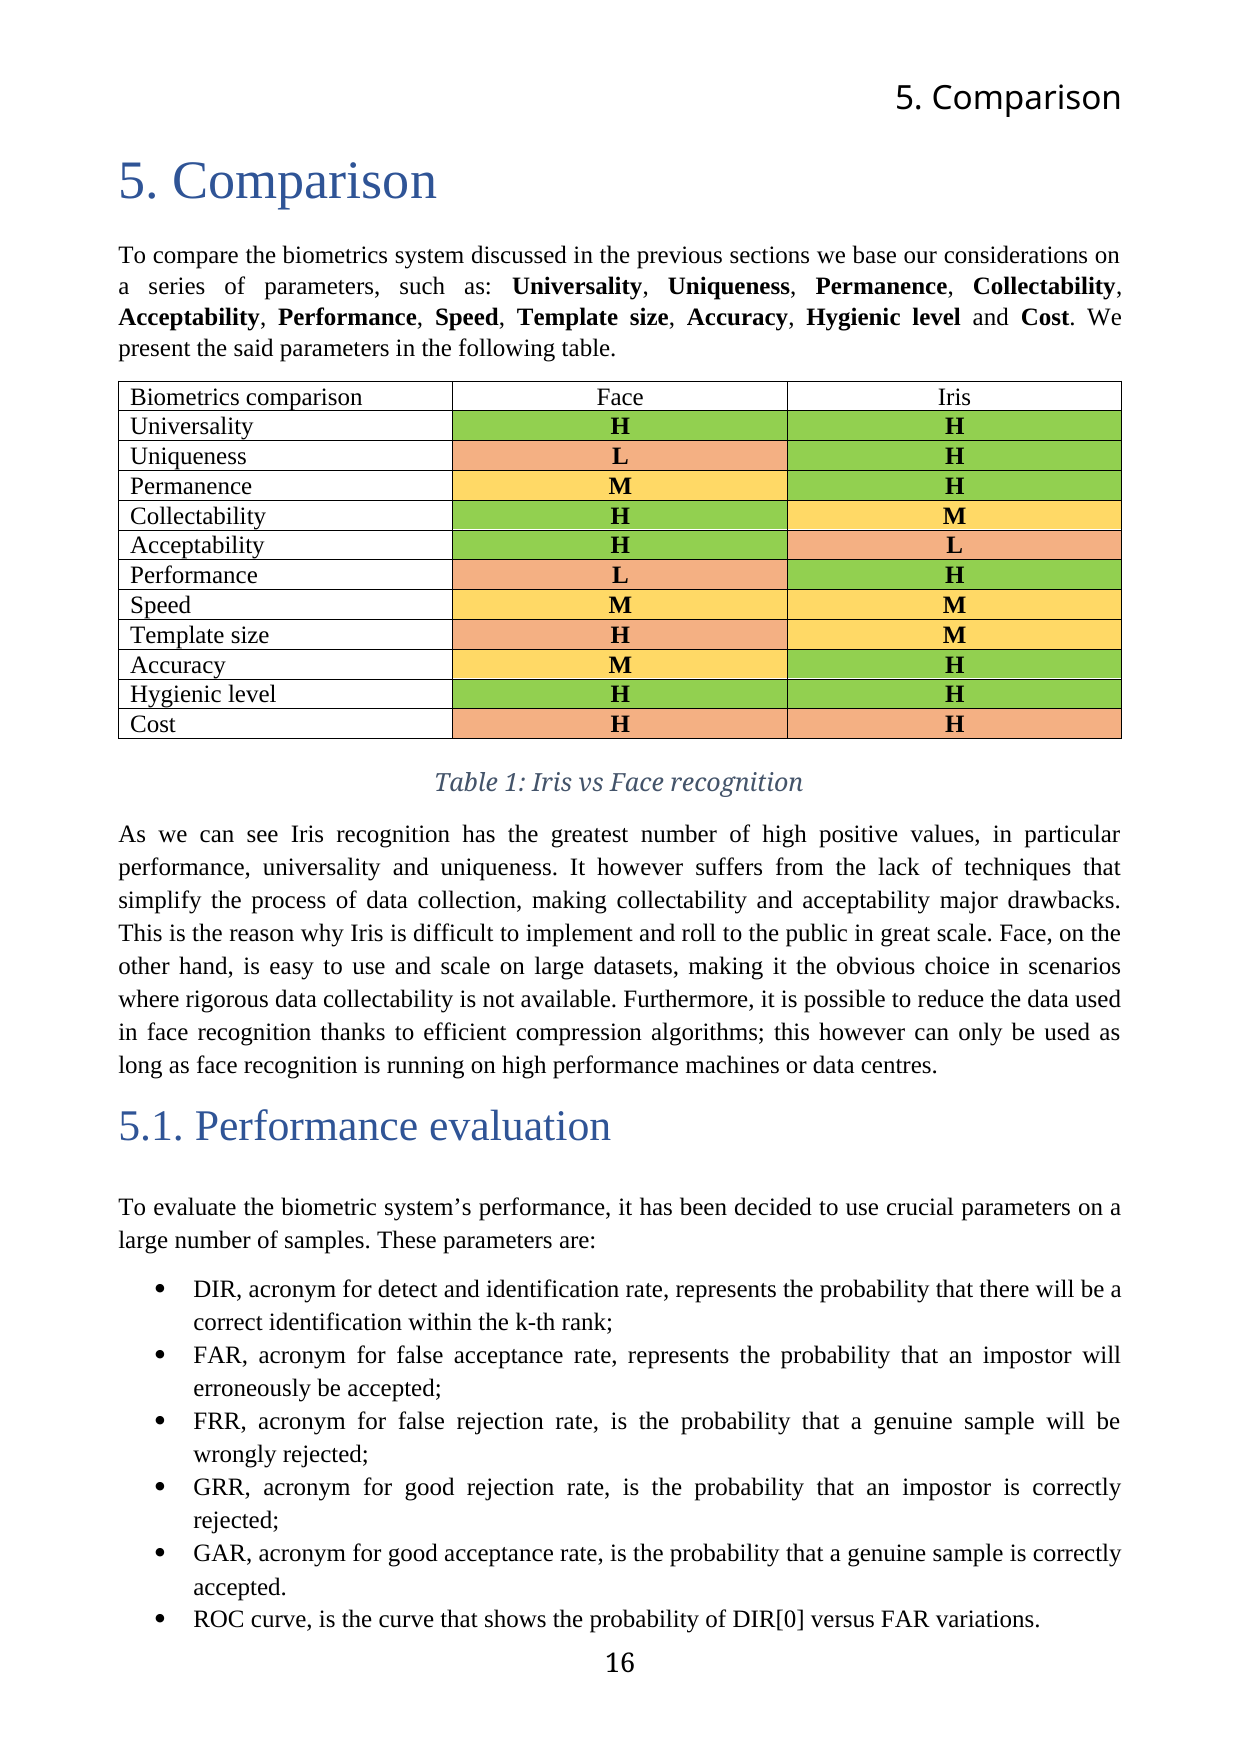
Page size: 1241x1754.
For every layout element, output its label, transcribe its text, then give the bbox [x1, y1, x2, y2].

table_cell Hygienic level [119, 680, 452, 708]
table_cell H [788, 709, 1121, 738]
table_header Biometrics comparison [119, 382, 452, 410]
table_cell Collectability [119, 501, 452, 529]
table_cell H [453, 531, 787, 559]
table_cell H [788, 560, 1121, 589]
table_cell M [453, 650, 787, 678]
table_cell H [453, 411, 787, 440]
table_cell Universality [119, 411, 452, 440]
table_cell M [453, 471, 787, 500]
table_cell M [788, 590, 1121, 619]
table_cell H [788, 411, 1121, 440]
text To compare the biometrics system discussed in the previous sections we base our considerations on a series of parameters, such as: Universality, Uniqueness, Permanence, Collectability, Acceptability, Performance, Speed, Template size, Accuracy, Hygienic level and Cost. We present the said parameters in the following table. [118, 240, 1122, 362]
table_cell L [788, 531, 1121, 559]
table_cell H [788, 471, 1121, 500]
table_cell Accuracy [119, 650, 452, 678]
list GAR, acronym for good acceptance rate, is the probability that a genuine sample is correctly accepted. [156, 1538, 1122, 1600]
table_cell Performance [119, 560, 452, 589]
table_cell Permanence [119, 471, 452, 500]
table_cell H [788, 680, 1121, 708]
table_cell H [788, 650, 1121, 678]
table_cell Uniqueness [119, 441, 452, 470]
table_cell M [788, 620, 1121, 649]
table_header Iris [788, 382, 1121, 410]
table_cell Acceptability [119, 531, 452, 559]
table_cell L [453, 560, 787, 589]
table_cell Speed [119, 590, 452, 619]
table_cell H [453, 680, 787, 708]
list ROC curve, is the curve that shows the probability of DIR[0] versus FAR variations. [156, 1604, 1122, 1633]
text As we can see Iris recognition has the greatest number of high positive values, in particular performance, universality and uniqueness. It however suffers from the lack of techniques that simplify the process of data collection, making collectability and acceptability major drawbacks. This is the reason why Iris is difficult to implement and roll to the public in great scale. Face, on the other hand, is easy to use and scale on large datasets, making it the obvious choice in scenarios where rigorous data collectability is not available. Furthermore, it is possible to reduce the data used in face recognition thanks to efficient compression algorithms; this however can only be used as long as face recognition is running on high performance machines or data centres. [118, 819, 1122, 1079]
table_cell H [453, 620, 787, 649]
list GRR, acronym for good rejection rate, is the probability that an impostor is correctly rejected; [156, 1472, 1122, 1534]
text Table 1: Iris vs Face recognition [118, 764, 1122, 798]
list FAR, acronym for false acceptance rate, represents the probability that an impostor will erroneously be accepted; [156, 1340, 1122, 1402]
table_cell H [453, 501, 787, 529]
table_header Face [453, 382, 787, 410]
list FRR, acronym for false rejection rate, is the probability that a genuine sample will be wrongly rejected; [156, 1406, 1122, 1468]
list DIR, acronym for detect and identification rate, represents the probability that there will be a correct identification within the k-th rank; [156, 1274, 1122, 1336]
subtitle 5. Comparison [118, 148, 1122, 210]
table_cell Template size [119, 620, 452, 649]
table_cell H [788, 441, 1121, 470]
text To evaluate the biometric system’s performance, it has been decided to use crucial parameters on a large number of samples. These parameters are: [118, 1192, 1122, 1253]
table_cell M [788, 501, 1121, 529]
subtitle 5.1. Performance evaluation [118, 1100, 1122, 1150]
table_cell L [453, 441, 787, 470]
table_cell Cost [119, 709, 452, 738]
table_cell H [453, 709, 787, 738]
table_cell M [453, 590, 787, 619]
